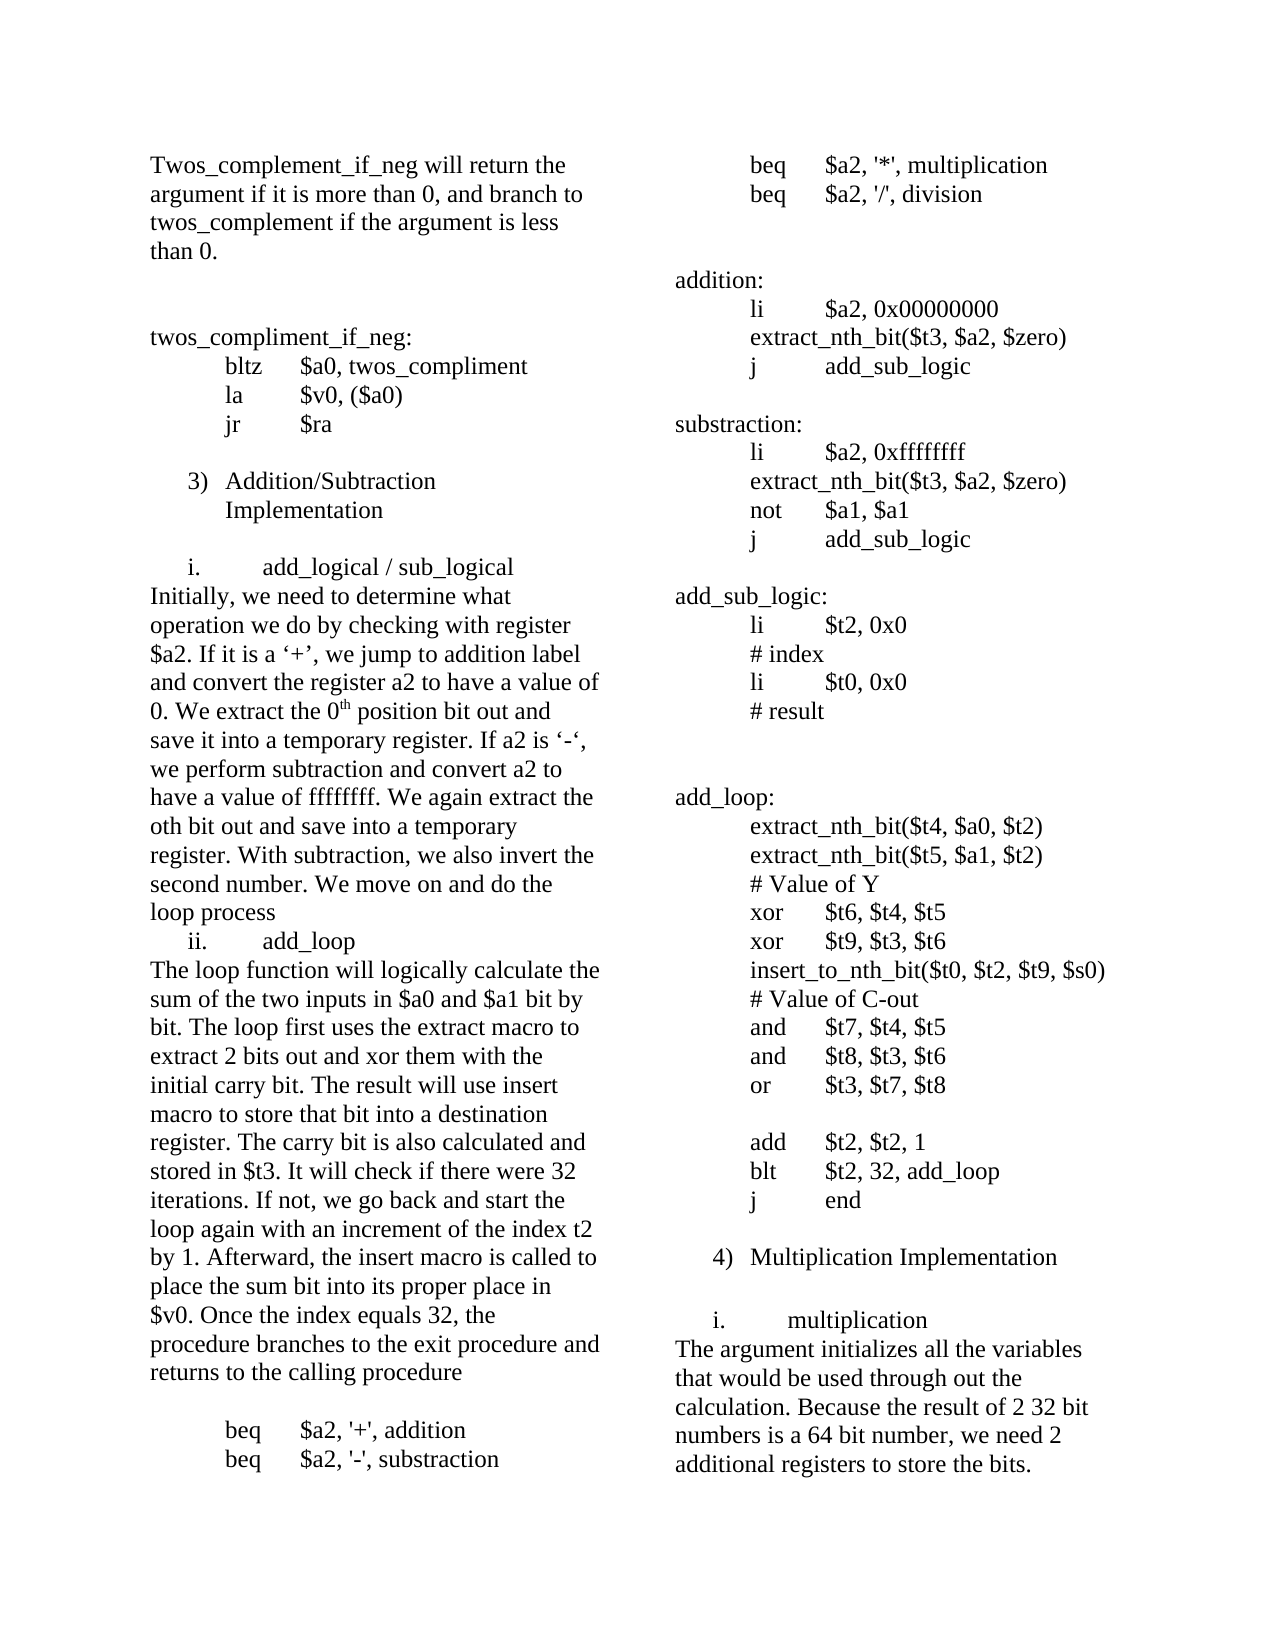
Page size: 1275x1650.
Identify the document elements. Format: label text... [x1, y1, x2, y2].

text The argument initializes all the variables that would be used through out the calculation. Because the result of 2 32 bit numbers is a 64 bit number, we need 2 additional registers to store the bits. [675, 1334, 1125, 1478]
text # Value of Y [675, 869, 1125, 897]
text beq $a2, '/', division [675, 179, 1125, 207]
list add_logical / sub_logical [187, 552, 600, 581]
list Multiplication Implementation [712, 1242, 1125, 1271]
text extract_nth_bit($t5, $a1, $t2) [675, 840, 1125, 869]
text li $a2, 0x00000000 [675, 294, 1125, 322]
text add $t2, $t2, 1 [675, 1127, 1125, 1156]
text The loop function will logically calculate the sum of the two inputs in $a0 and $a1 bit by bit. The loop first uses the extract macro to extract 2 bits out and xor them with the initial carry bit. The result will use insert macro to store that bit into a destination register. The carry bit is also calculated and stored in $t3. It will check if there were 32 iterations. If not, we go back and start the loop again with an increment of the index t2 by 1. Afterward, the insert macro is called to place the sum bit into its proper place in $v0. Once the index equals 32, the procedure branches to the exit procedure and returns to the calling procedure [150, 955, 600, 1386]
text Twos_complement_if_neg will return the argument if it is more than 0, and branch to twos_complement if the argument is less than 0. [150, 150, 600, 265]
text la $v0, ($a0) [150, 380, 600, 409]
text extract_nth_bit($t3, $a2, $zero) [675, 466, 1125, 495]
list Addition/Subtraction Implementation [187, 466, 600, 524]
text extract_nth_bit($t3, $a2, $zero) [675, 322, 1125, 351]
text addition: [675, 265, 1125, 294]
text and $t8, $t3, $t6 [675, 1041, 1125, 1070]
text Initially, we need to determine what operation we do by checking with register $a2. If it is a ‘+’, we jump to addition label and convert the register a2 to have a value of 0. We extract the 0th position bit out and save it into a temporary register. If a2 is ‘-‘, we perform subtraction and convert a2 to have a value of ffffffff. We again extract the oth bit out and save into a temporary register. With subtraction, we also invert the second number. We move on and do the loop process [150, 581, 600, 926]
text li $t2, 0x0 # index [675, 610, 1125, 667]
text extract_nth_bit($t4, $a0, $t2) [675, 811, 1125, 840]
text blt $t2, 32, add_loop [675, 1156, 1125, 1185]
text or $t3, $t7, $t8 [675, 1070, 1125, 1099]
list add_loop [187, 926, 600, 955]
text # Value of C-out [675, 984, 1125, 1012]
text j add_sub_logic [675, 524, 1125, 552]
text jr $ra [150, 409, 600, 437]
text xor $t9, $t3, $t6 [675, 926, 1125, 955]
list multiplication [712, 1305, 1125, 1334]
text add_loop: [675, 782, 1125, 811]
text and $t7, $t4, $t5 [675, 1012, 1125, 1041]
text not $a1, $a1 [675, 495, 1125, 524]
text xor $t6, $t4, $t5 [675, 897, 1125, 926]
text li $t0, 0x0 # result [675, 667, 1125, 725]
text twos_compliment_if_neg: [150, 322, 600, 351]
text beq $a2, '-', substraction [150, 1444, 600, 1472]
text insert_to_nth_bit($t0, $t2, $t9, $s0) [675, 955, 1125, 984]
text beq $a2, '*', multiplication [675, 150, 1125, 179]
text j end [675, 1185, 1125, 1214]
text bltz $a0, twos_compliment [150, 351, 600, 380]
text li $a2, 0xffffffff [675, 437, 1125, 466]
text j add_sub_logic [675, 351, 1125, 380]
text beq $a2, '+', addition [150, 1415, 600, 1444]
text add_sub_logic: [675, 581, 1125, 610]
text substraction: [675, 409, 1125, 437]
